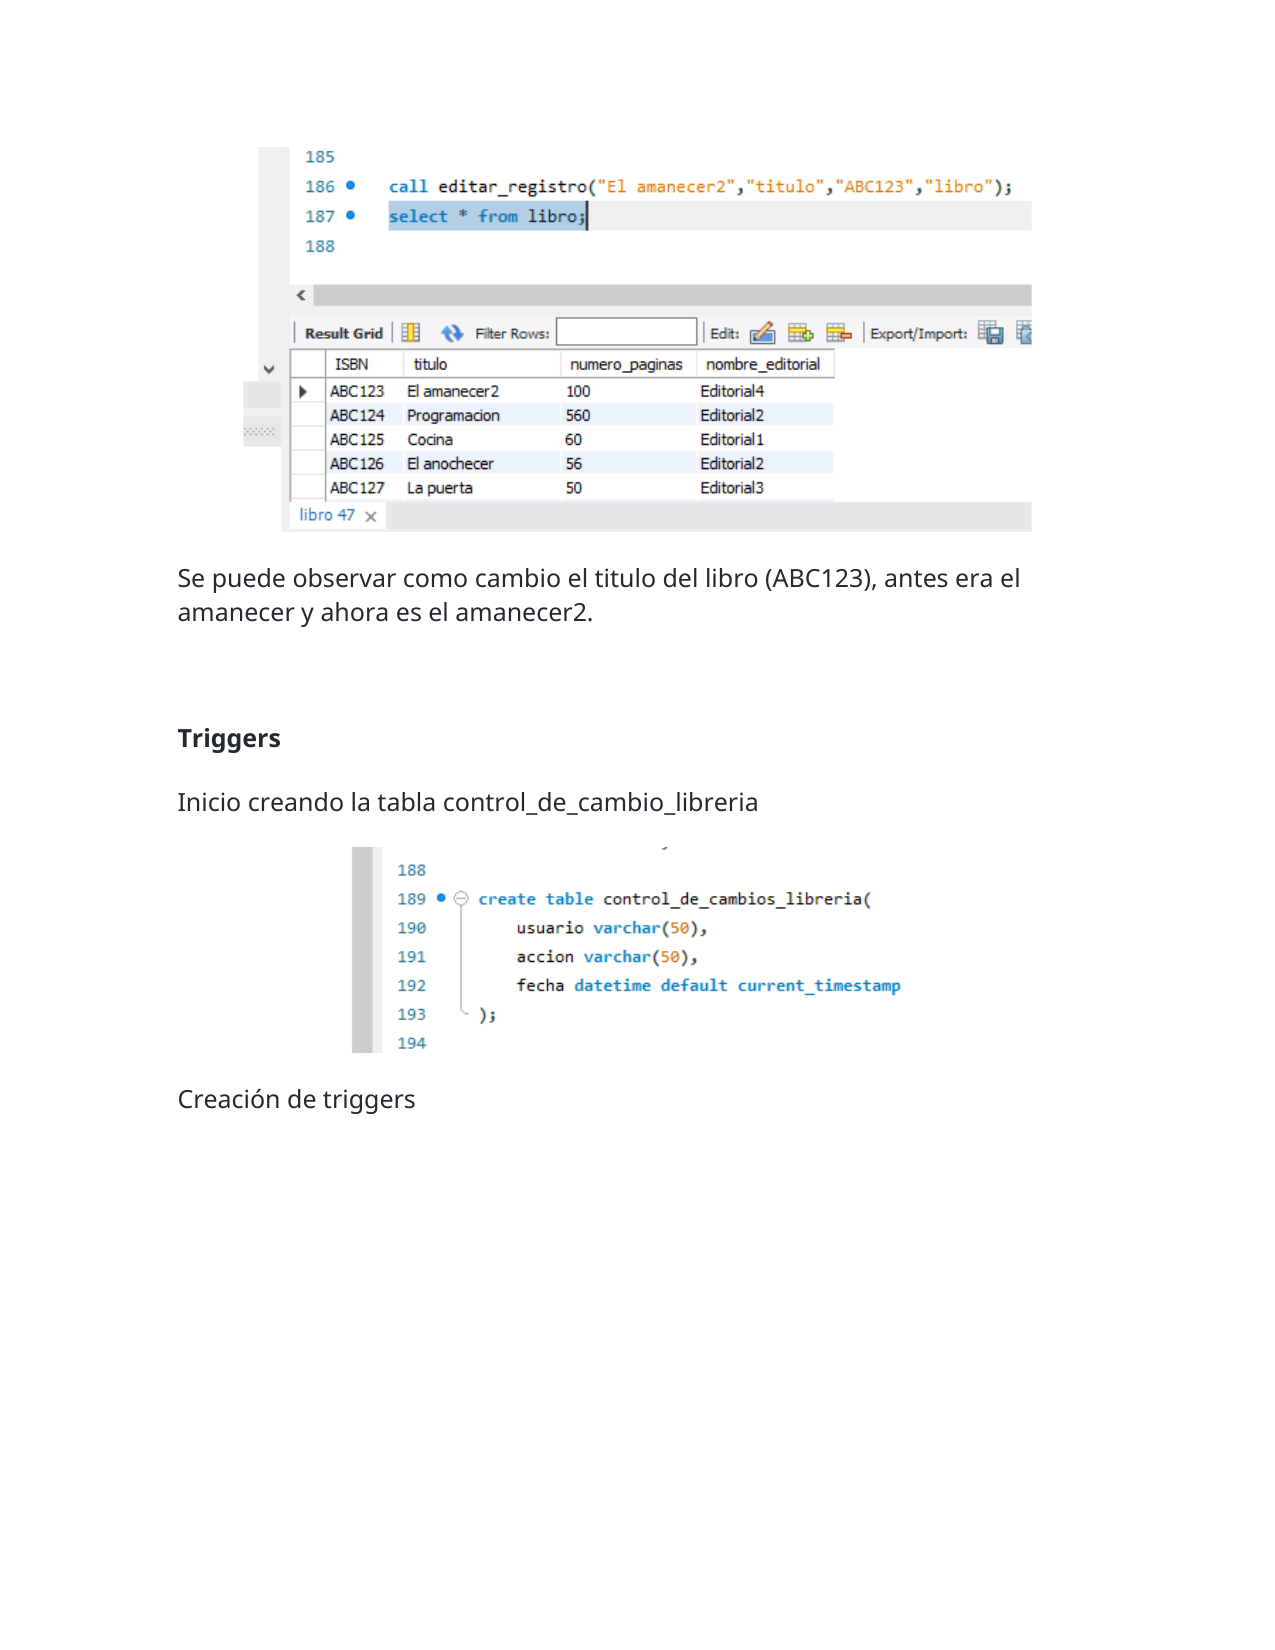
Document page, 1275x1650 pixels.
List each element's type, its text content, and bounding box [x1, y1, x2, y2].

picture [243, 147, 1032, 532]
text Inicio creando la tabla control_de_cambio_libreria [177, 784, 1098, 818]
text Se puede observar como cambio el titulo del libro (ABC123), antes era el amanecer y ahora es el amanecer2. [177, 560, 1098, 628]
text Triggers [177, 721, 1098, 755]
text Creación de triggers [177, 1082, 1098, 1116]
picture [285, 847, 990, 1053]
